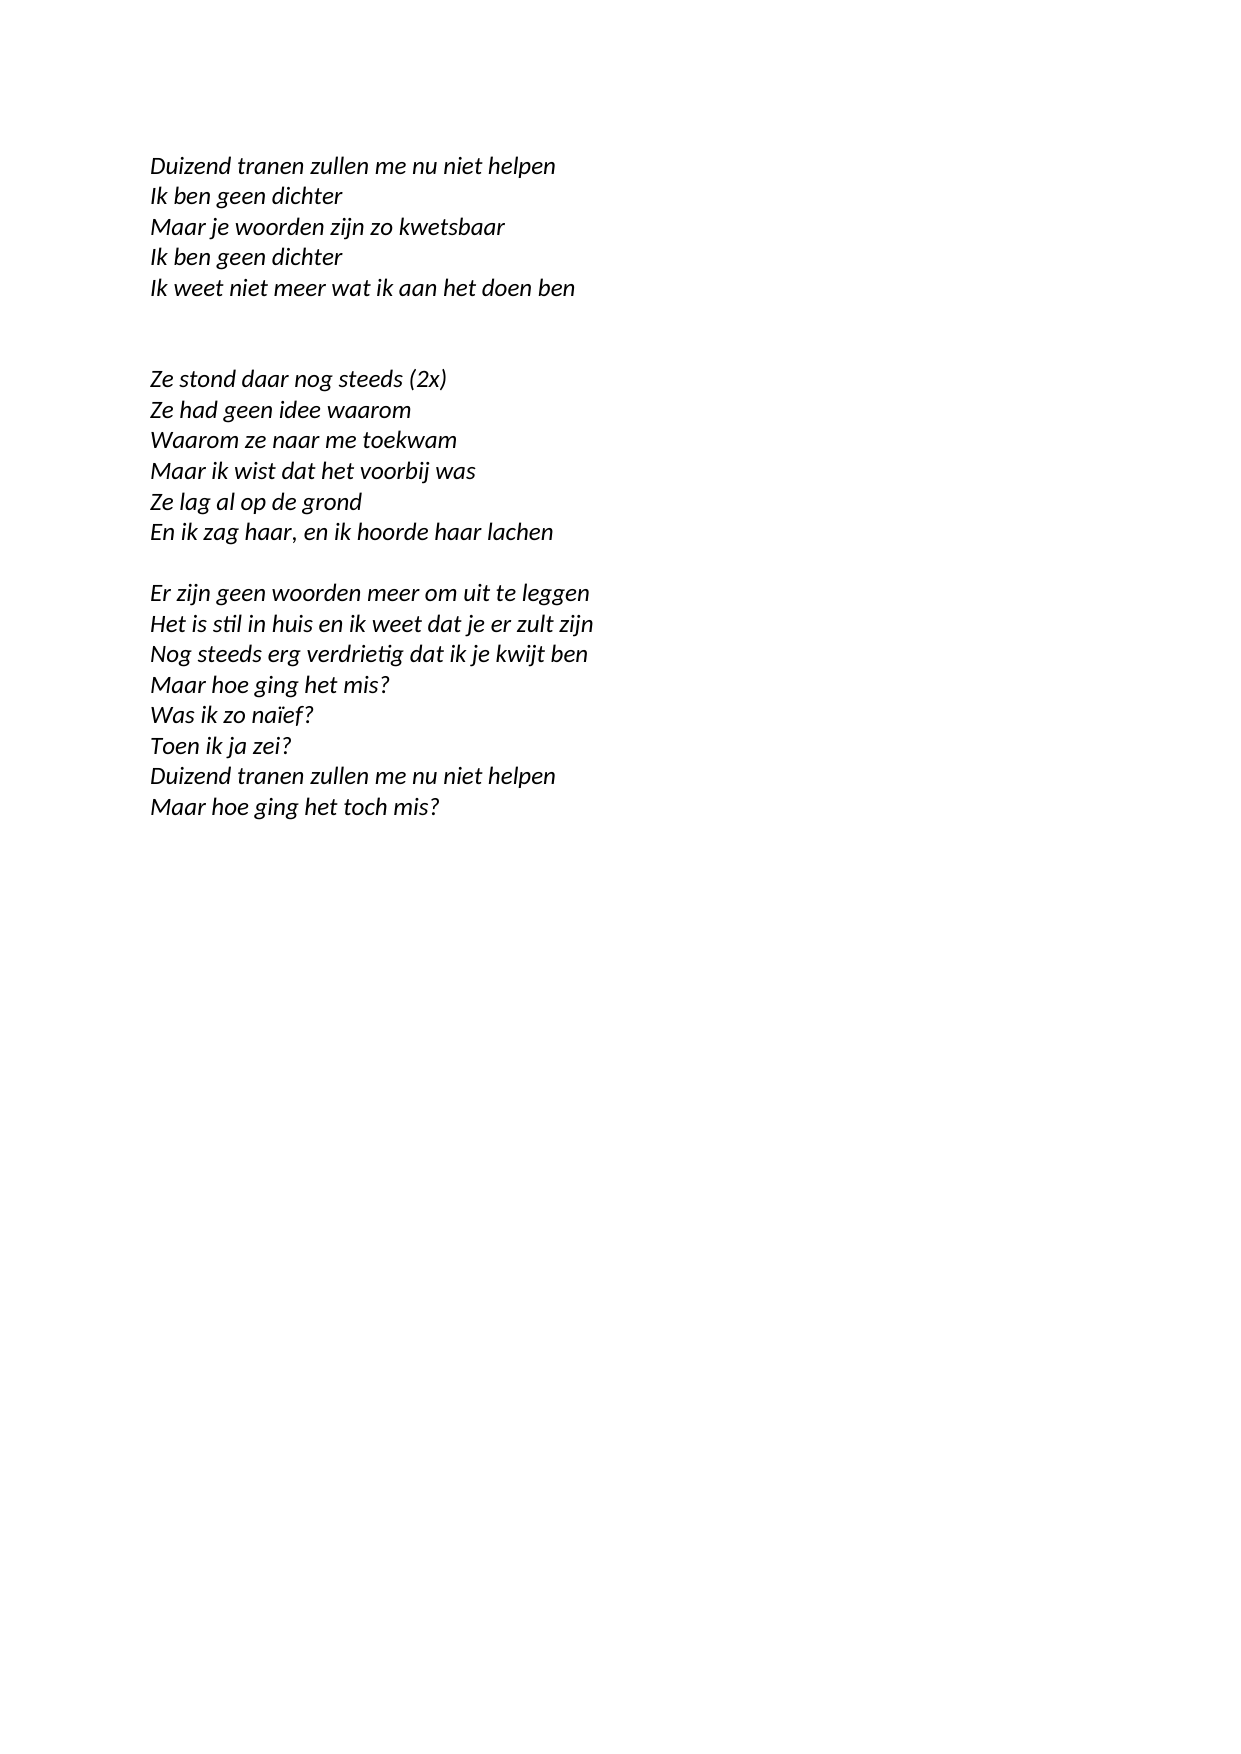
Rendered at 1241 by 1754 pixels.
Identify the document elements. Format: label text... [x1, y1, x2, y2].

text Ik ben geen dichter [150, 181, 1090, 211]
text Maar ik wist dat het voorbij was [150, 455, 1090, 486]
text Nog steeds erg verdrietig dat ik je kwijt ben [150, 638, 1090, 669]
text Maar hoe ging het toch mis? [150, 791, 1090, 821]
text Ze stond daar nog steeds (2x) [150, 364, 1090, 394]
text Duizend tranen zullen me nu niet helpen [150, 760, 1090, 791]
text Ik ben geen dichter [150, 242, 1090, 272]
text Ik weet niet meer wat ik aan het doen ben [150, 272, 1090, 303]
text Het is stil in huis en ik weet dat je er zult zijn [150, 608, 1090, 638]
text Toen ik ja zei? [150, 730, 1090, 760]
text Was ik zo naïef? [150, 699, 1090, 730]
text En ik zag haar, en ik hoorde haar lachen [150, 516, 1090, 547]
text Maar je woorden zijn zo kwetsbaar [150, 211, 1090, 242]
text Ze had geen idee waarom [150, 394, 1090, 425]
text Duizend tranen zullen me nu niet helpen [150, 150, 1090, 181]
text Maar hoe ging het mis? [150, 669, 1090, 699]
text Er zijn geen woorden meer om uit te leggen [150, 577, 1090, 608]
text Ze lag al op de grond [150, 486, 1090, 516]
text Waarom ze naar me toekwam [150, 425, 1090, 455]
